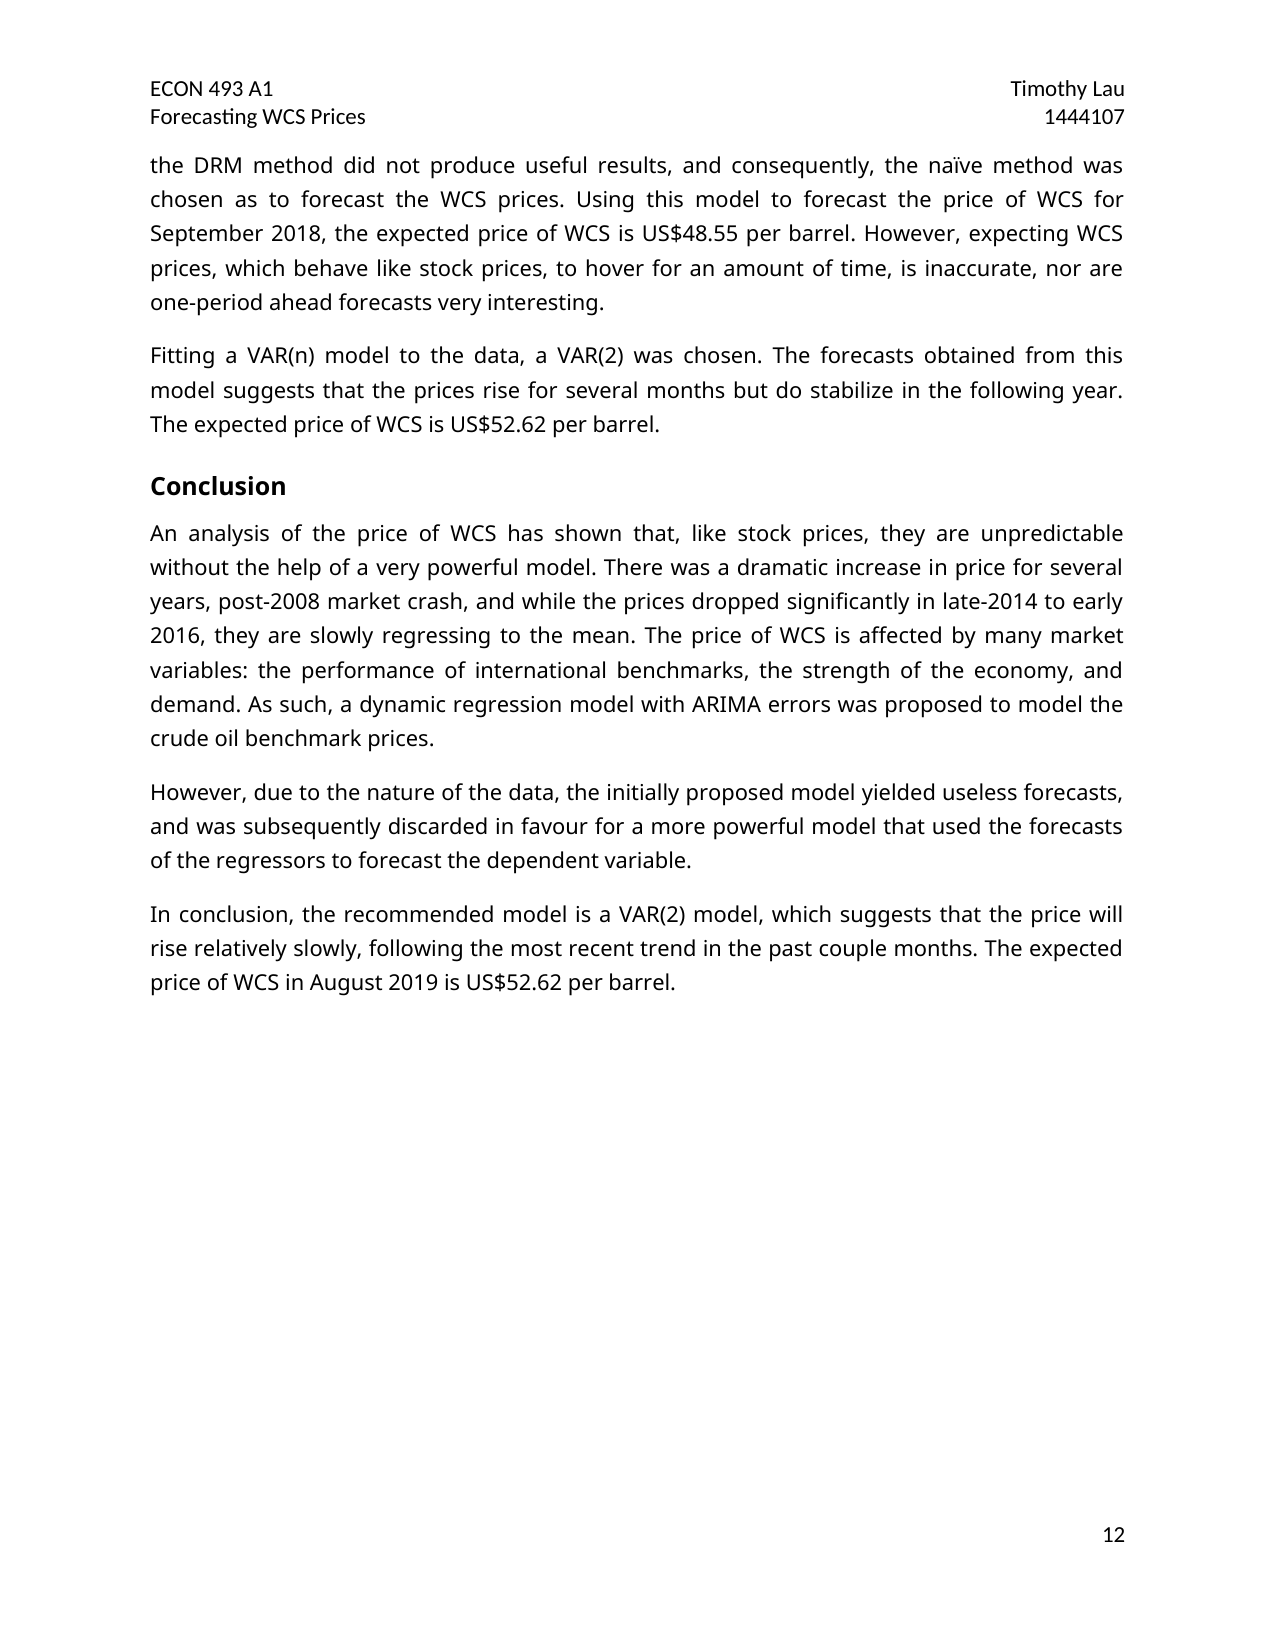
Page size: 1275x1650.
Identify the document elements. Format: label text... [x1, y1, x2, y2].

text Fitting a VAR(n) model to the data, a VAR(2) was chosen. The forecasts obtained from this model suggests that the prices rise for several months but do stabilize in the following year. The expected price of WCS is US$52.62 per barrel. [150, 340, 1125, 438]
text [150, 150, 1125, 316]
text However, due to the nature of the data, the initially proposed model yielded useless forecasts, and was subsequently discarded in favour for a more powerful model that used the forecasts of the regressors to forecast the dependent variable. [150, 777, 1125, 875]
text An analysis of the price of WCS has shown that, like stock prices, they are unpredictable without the help of a very powerful model. There was a dramatic increase in price for several years, post-2008 market crash, and while the prices dropped significantly in late-2014 to early 2016, they are slowly regressing to the mean. The price of WCS is affected by many market variables: the performance of international benchmarks, the strength of the economy, and demand. As such, a dynamic regression model with ARIMA errors was proposed to model the crude oil benchmark prices. [150, 518, 1125, 753]
text Conclusion [150, 469, 1125, 503]
text In conclusion, the recommended model is a VAR(2) model, which suggests that the price will rise relatively slowly, following the most recent trend in the past couple months. The expected price of WCS in August 2019 is US$52.62 per barrel. [150, 899, 1125, 997]
